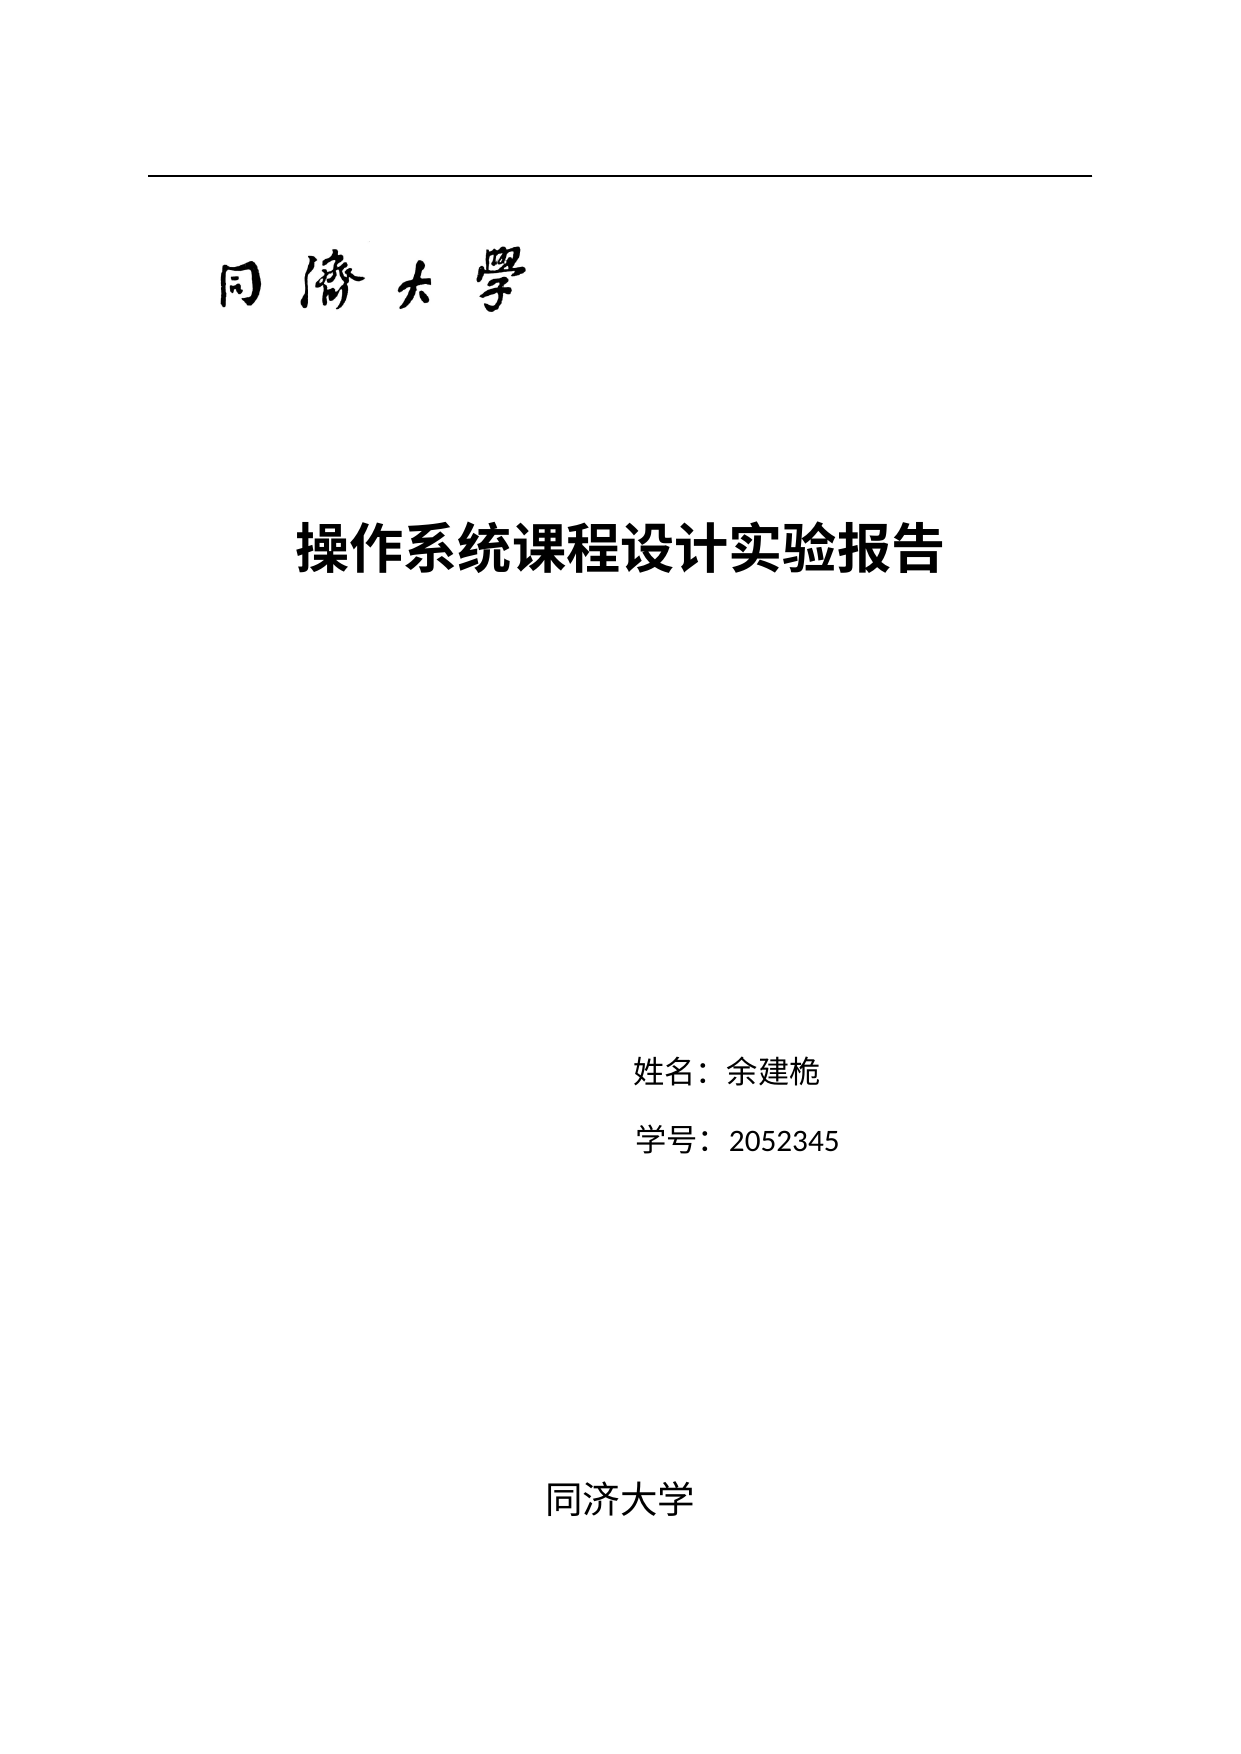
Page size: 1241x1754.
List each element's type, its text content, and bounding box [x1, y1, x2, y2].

text 姓名：余建桅 [148, 1047, 1092, 1092]
text 同济大学 [148, 1470, 1092, 1524]
picture [197, 239, 545, 319]
text 学号：2052345 [148, 1115, 1092, 1160]
text 操作系统课程设计实验报告 [148, 506, 1092, 584]
